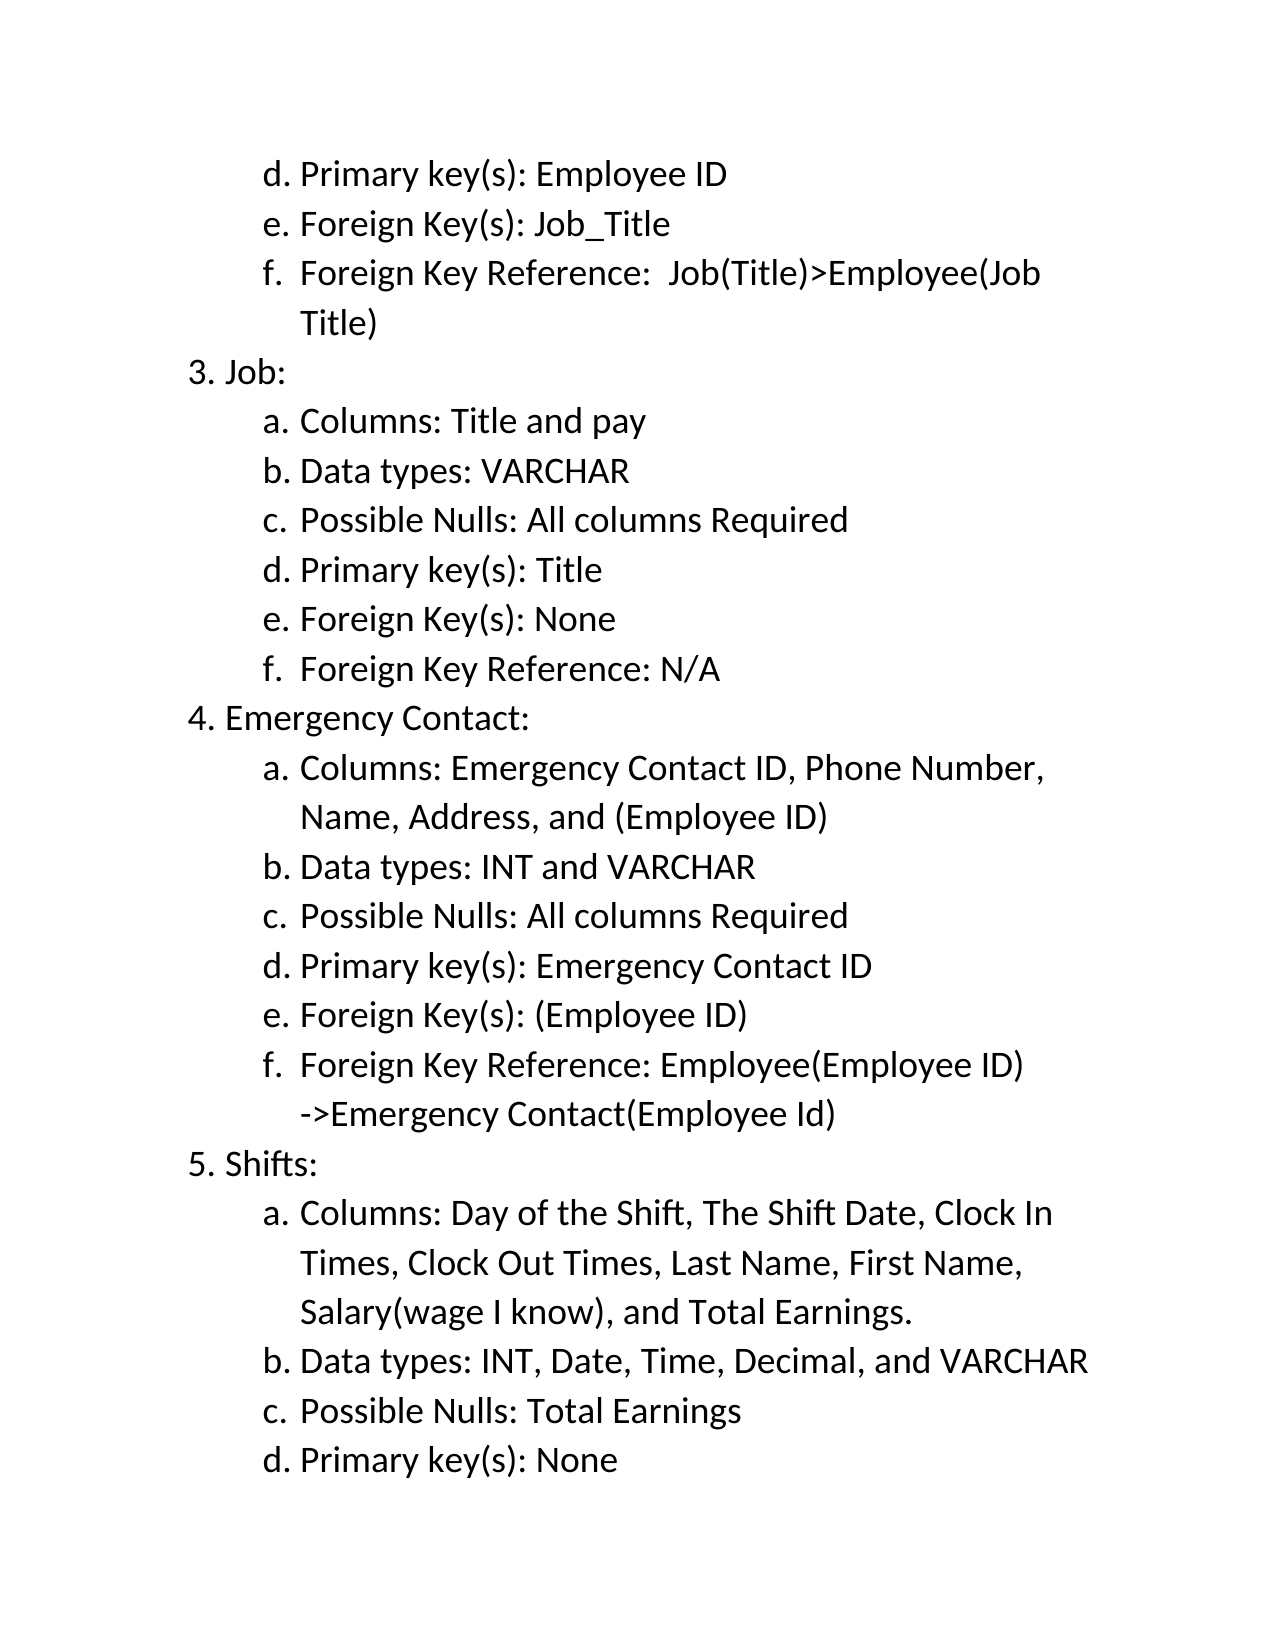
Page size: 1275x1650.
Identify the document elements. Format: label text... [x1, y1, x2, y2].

list Columns: Day of the Shift, The Shift Date, Clock In Times, Clock Out Times, Last Name, First Name, Salary(wage I know), and Total Earnings. [262, 1189, 1125, 1334]
list Primary key(s): Emergency Contact ID [262, 942, 1125, 987]
list Possible Nulls: All columns Required [262, 496, 1125, 542]
list Data types: INT and VARCHAR [262, 843, 1125, 888]
list Foreign Key(s): Job_Title [262, 199, 1125, 245]
list Primary key(s): Employee ID [262, 150, 1125, 196]
list Columns: Emergency Contact ID, Phone Number, Name, Address, and (Employee ID) [262, 744, 1125, 839]
list Columns: Title and pay [262, 397, 1125, 443]
list Data types: INT, Date, Time, Decimal, and VARCHAR [262, 1337, 1125, 1383]
list Foreign Key Reference: N/A [262, 645, 1125, 691]
list Possible Nulls: Total Earnings [262, 1387, 1125, 1433]
list Primary key(s): Title [262, 546, 1125, 592]
list Emergency Contact: [187, 694, 1125, 740]
list Data types: VARCHAR [262, 447, 1125, 493]
list Primary key(s): None [262, 1436, 1125, 1482]
list Job: [187, 348, 1125, 394]
list Possible Nulls: All columns Required [262, 892, 1125, 938]
list Foreign Key(s): None [262, 595, 1125, 641]
list Foreign Key(s): (Employee ID) [262, 991, 1125, 1037]
list Shifts: [187, 1139, 1125, 1185]
list Foreign Key Reference: Employee(Employee ID) ->Emergency Contact(Employee Id) [262, 1041, 1125, 1136]
list Foreign Key Reference: Job(Title)>Employee(Job Title) [262, 249, 1125, 344]
